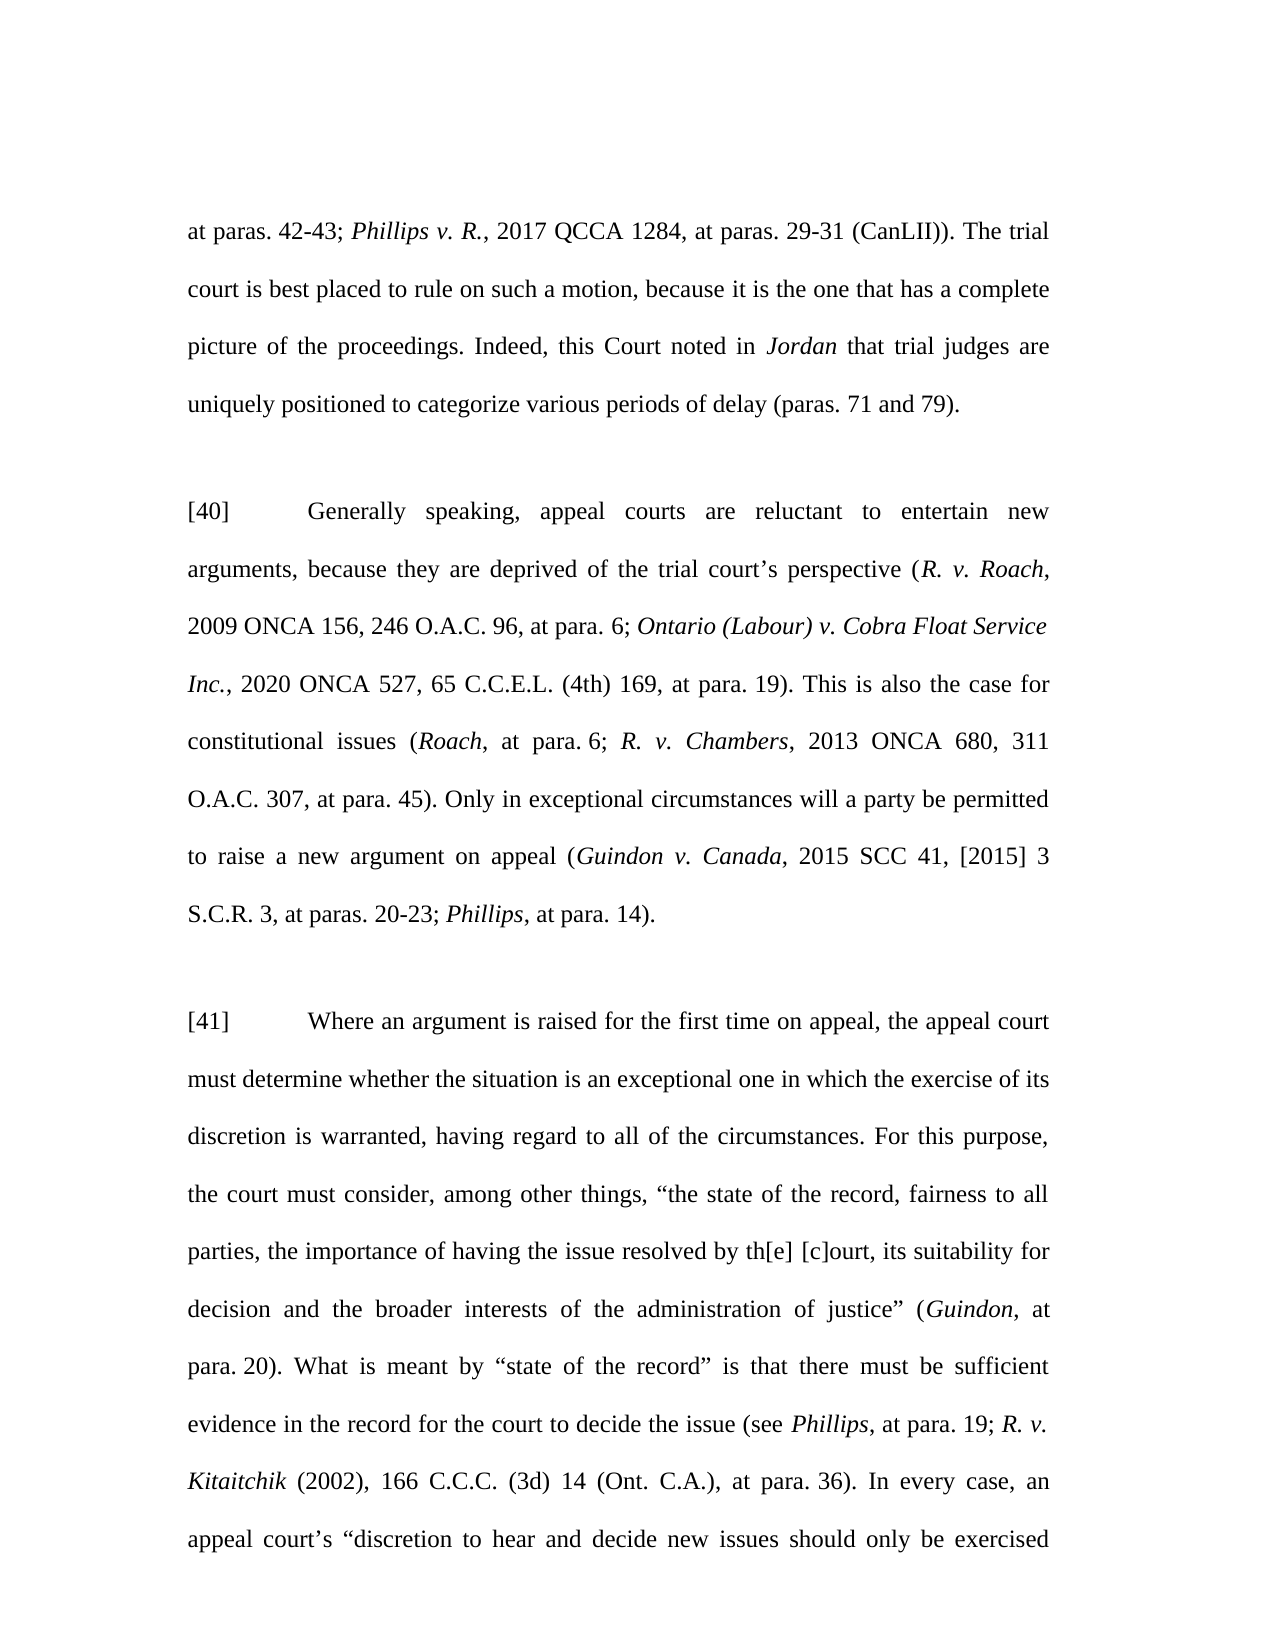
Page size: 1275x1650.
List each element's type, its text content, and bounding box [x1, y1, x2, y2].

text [187, 1006, 1050, 1553]
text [187, 216, 1050, 418]
text Generally speaking, appeal courts are reluctant to entertain new arguments, because they are deprived of the trial court’s perspective (R. v. Roach, 2009 ONCA 156, 246 O.A.C. 96, at para. 6; Ontario (Labour) v. Cobra Float Service Inc., 2020 ONCA 527, 65 C.C.E.L. (4th) 169, at para. 19). This is also the case for constitutional issues (Roach, at para. 6; R. v. Chambers, 2013 ONCA 680, 311 O.A.C. 307, at para. 45). Only in exceptional circumstances will a party be permitted to raise a new argument on appeal (Guindon v. Canada, 2015 SCC 41, [2015] 3 S.C.R. 3, at paras. 20-23; Phillips, at para. 14). [187, 496, 1050, 928]
